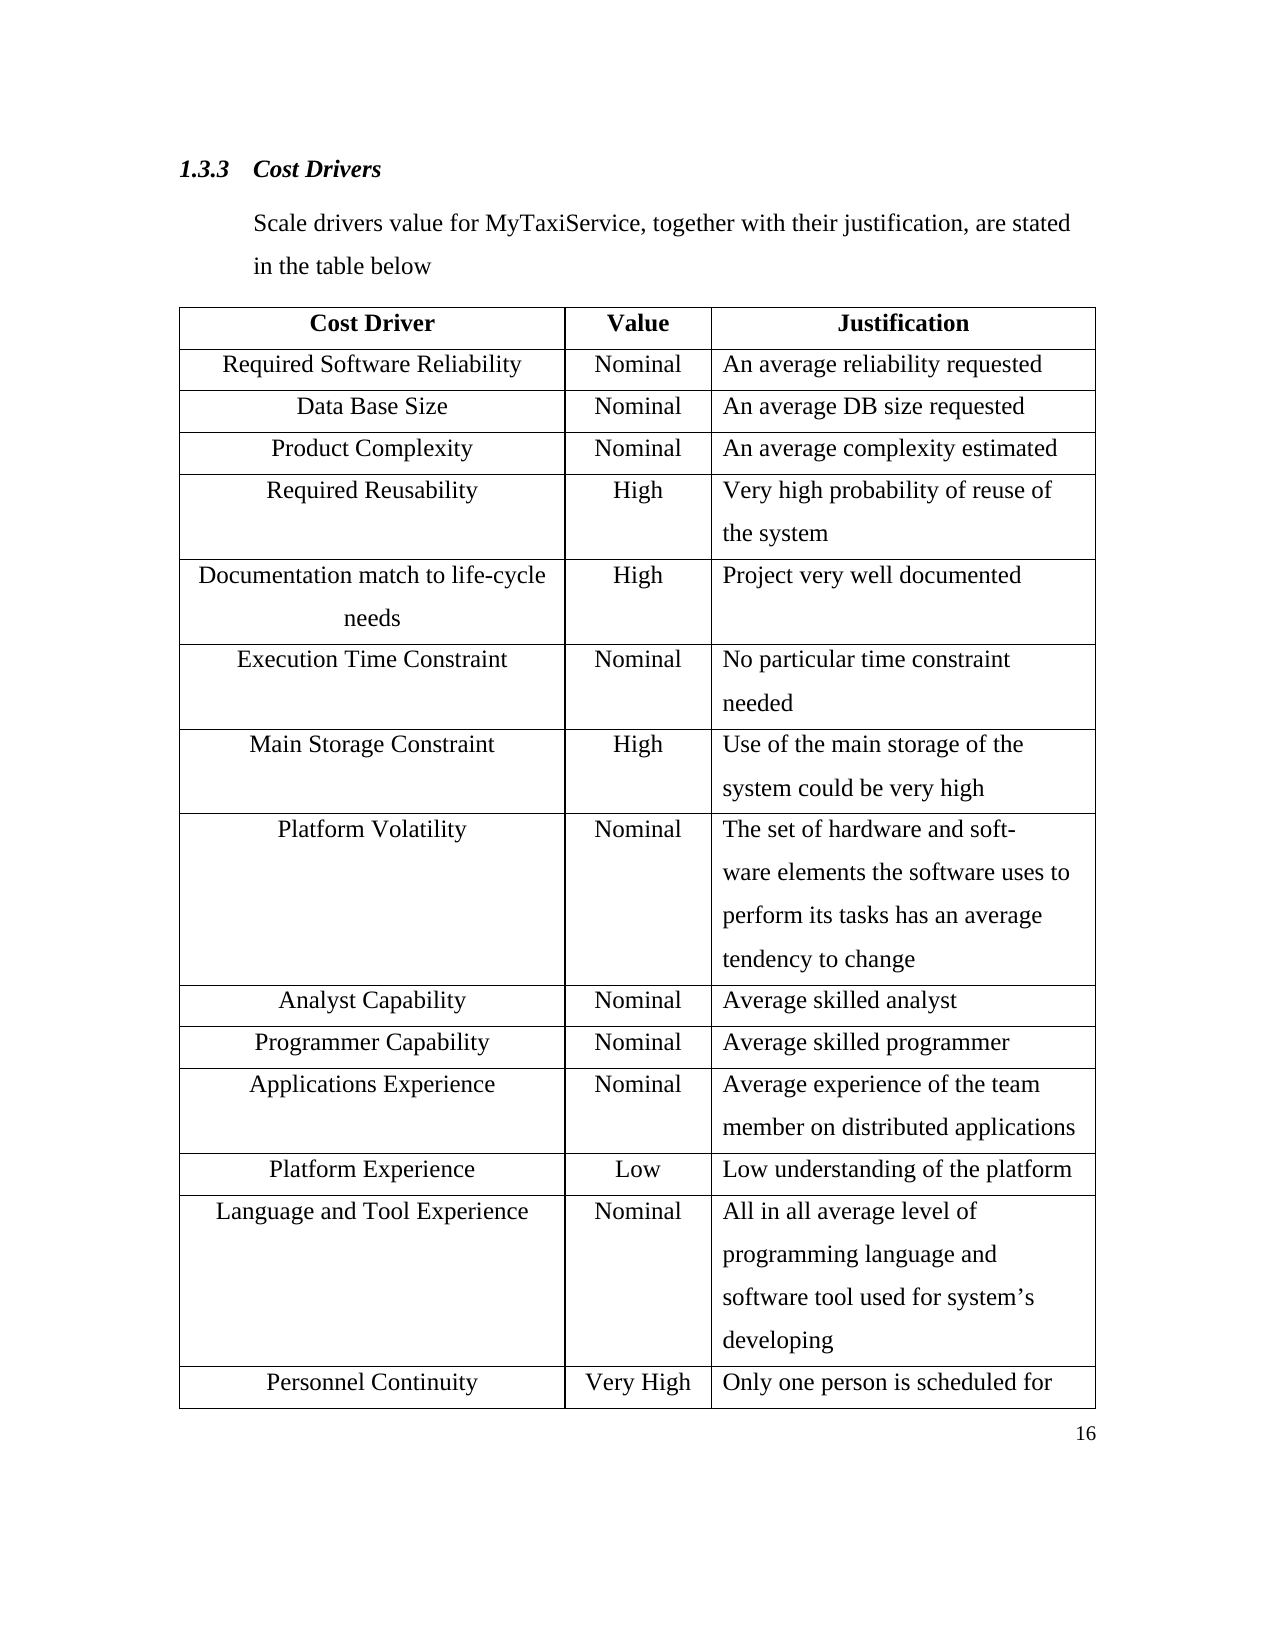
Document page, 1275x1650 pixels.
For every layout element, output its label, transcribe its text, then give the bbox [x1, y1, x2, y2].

table_cell No particular time constraint needed [712, 645, 1095, 728]
table_cell Nominal [566, 645, 711, 728]
table_cell Execution Time Constraint [180, 645, 564, 728]
table_cell Nominal [566, 1196, 711, 1366]
table_cell High [566, 730, 711, 813]
table_cell Nominal [566, 1069, 711, 1153]
table_cell High [566, 560, 711, 643]
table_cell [712, 1367, 1095, 1408]
table_cell Low [566, 1154, 711, 1195]
table_header Value [566, 308, 711, 348]
subtitle 1.3.3 Cost Drivers [179, 154, 1096, 183]
table_cell Very high probability of reuse of the system [712, 475, 1095, 559]
table_cell Main Storage Constraint [180, 730, 564, 813]
table_header Cost Driver [180, 308, 564, 348]
table_cell Nominal [566, 814, 711, 984]
table_cell Project very well documented [712, 560, 1095, 643]
table_cell An average reliability requested [712, 350, 1095, 390]
table_cell Use of the main storage of the system could be very high [712, 730, 1095, 813]
table_cell Nominal [566, 433, 711, 474]
table_cell Product Complexity [180, 433, 564, 474]
table_cell Documentation match to life-cycle needs [180, 560, 564, 643]
table_cell High [566, 475, 711, 559]
table_cell Language and Tool Experience [180, 1196, 564, 1366]
table_cell Average experience of the team member on distributed applications [712, 1069, 1095, 1153]
table_cell Data Base Size [180, 391, 564, 432]
table_header Justification [712, 308, 1095, 348]
table_cell Analyst Capability [180, 986, 564, 1026]
table_cell Platform Volatility [180, 814, 564, 984]
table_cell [180, 1367, 564, 1408]
table_cell Required Software Reliability [180, 350, 564, 390]
table_cell Nominal [566, 391, 711, 432]
table_cell Applications Experience [180, 1069, 564, 1153]
table_cell An average complexity estimated [712, 433, 1095, 474]
text Scale drivers value for MyTaxiService, together with their justification, are stated in the table below [253, 208, 1096, 280]
table_cell Programmer Capability [180, 1027, 564, 1068]
table_cell The set of hardware and soft- ware elements the software uses to perform its tasks has an average tendency to change [712, 814, 1095, 984]
table_cell An average DB size requested [712, 391, 1095, 432]
table_cell Nominal [566, 350, 711, 390]
table_cell Average skilled analyst [712, 986, 1095, 1026]
table_cell All in all average level of programming language and software tool used for system’s developing [712, 1196, 1095, 1366]
table_cell Required Reusability [180, 475, 564, 559]
table_cell Very High [566, 1367, 711, 1408]
table_cell Nominal [566, 986, 711, 1026]
table_cell Platform Experience [180, 1154, 564, 1195]
table_cell Average skilled programmer [712, 1027, 1095, 1068]
table_cell Low understanding of the platform [712, 1154, 1095, 1195]
table_cell Nominal [566, 1027, 711, 1068]
